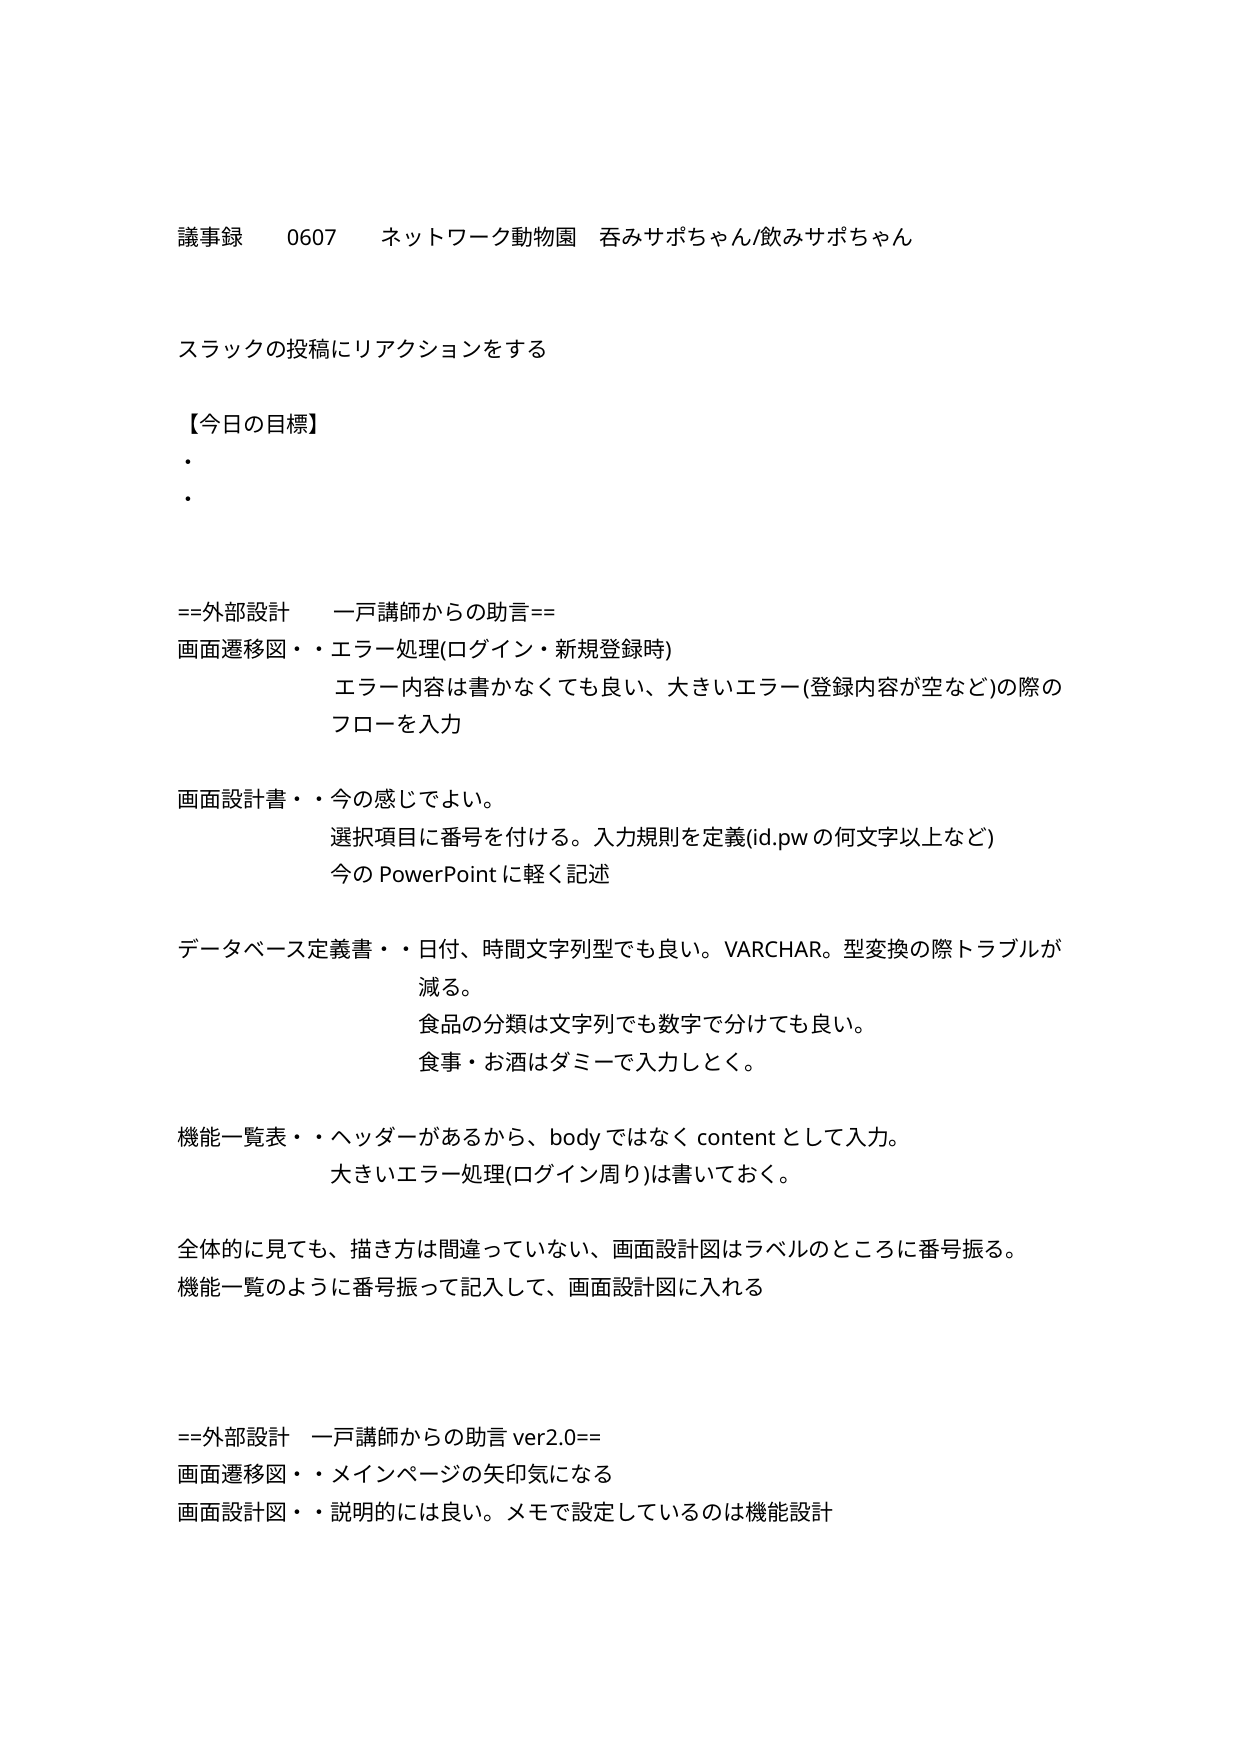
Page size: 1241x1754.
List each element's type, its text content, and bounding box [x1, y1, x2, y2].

text 選択項目に番号を付ける。入力規則を定義(id.pwの何文字以上など) [177, 817, 1063, 854]
text 画面遷移図・・メインページの矢印気になる [177, 1454, 1063, 1492]
text 機能一覧表・・ヘッダーがあるから、bodyではなくcontentとして入力。 [177, 1117, 1063, 1154]
text 全体的に見ても、描き方は間違っていない、画面設計図はラベルのところに番号振る。 [177, 1229, 1063, 1267]
text エラー内容は書かなくても良い、大きいエラー(登録内容が空など)の際のフローを入力 [177, 667, 1063, 742]
text スラックの投稿にリアクションをする [177, 329, 1063, 367]
text 議事録 0607 ネットワーク動物園 吞みサポちゃん/飲みサポちゃん [177, 217, 1063, 254]
text データベース定義書・・日付、時間文字列型でも良い。VARCHAR。型変換の際トラブルが減る。 [177, 929, 1063, 1004]
text 画面設計書・・今の感じでよい。 [177, 779, 1063, 817]
text ==外部設計 一戸講師からの助言ver2.0== [177, 1417, 1063, 1454]
text 食品の分類は文字列でも数字で分けても良い。 [177, 1004, 1063, 1042]
text ・ [177, 442, 1063, 479]
text ==外部設計 一戸講師からの助言== [177, 592, 1063, 629]
text 今のPowerPointに軽く記述 [177, 854, 1063, 892]
text ・ [177, 479, 1063, 517]
text 機能一覧のように番号振って記入して、画面設計図に入れる [177, 1267, 1063, 1304]
text 食事・お酒はダミーで入力しとく。 [177, 1042, 1063, 1079]
text 画面遷移図・・エラー処理(ログイン・新規登録時) [177, 629, 1063, 667]
text 大きいエラー処理(ログイン周り)は書いておく。 [177, 1154, 1063, 1192]
text 画面設計図・・説明的には良い。メモで設定しているのは機能設計 [177, 1492, 1063, 1529]
text 【今日の目標】 [177, 404, 1063, 442]
